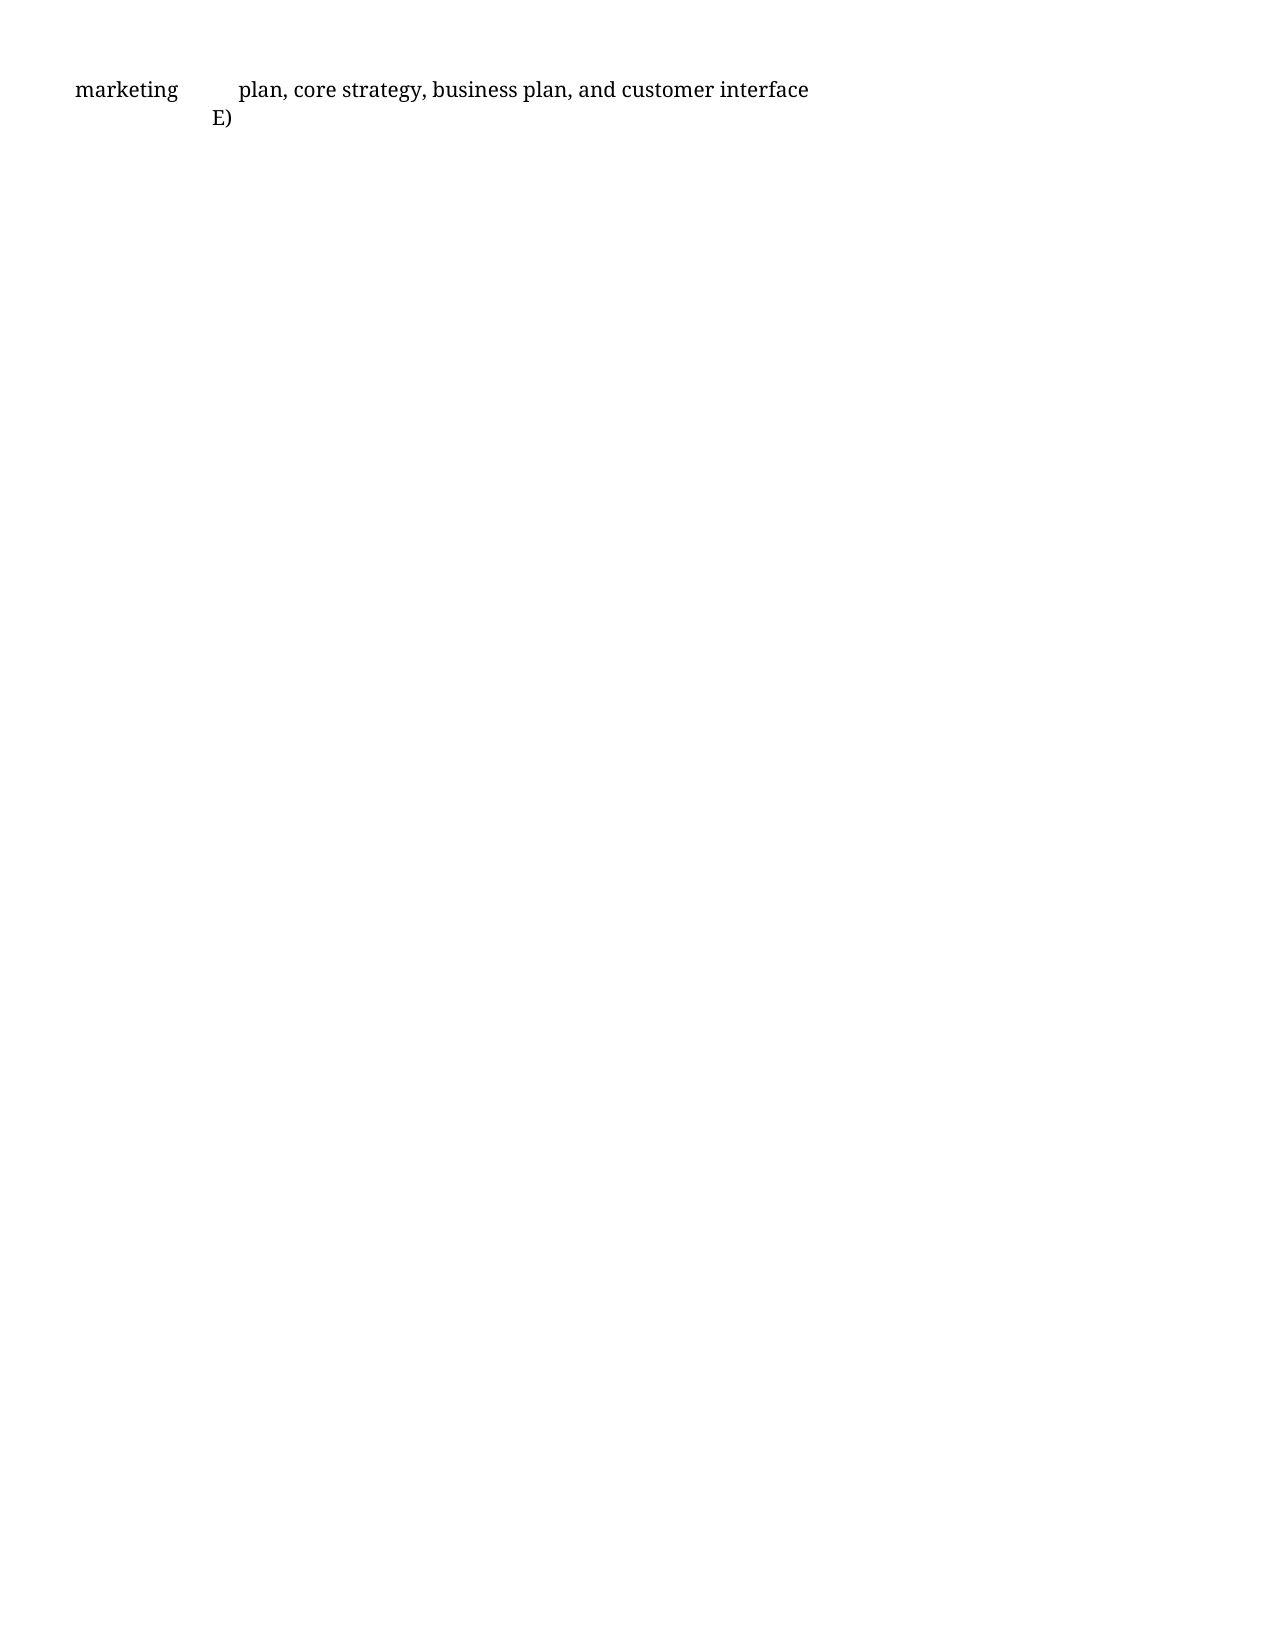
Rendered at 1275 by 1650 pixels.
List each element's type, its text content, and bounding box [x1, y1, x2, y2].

text E) [187, 103, 232, 132]
text marketing plan, core strategy, business plan, and customer interface [238, 75, 1200, 103]
text marketing plan, core strategy, business plan, and customer interface [75, 75, 232, 103]
